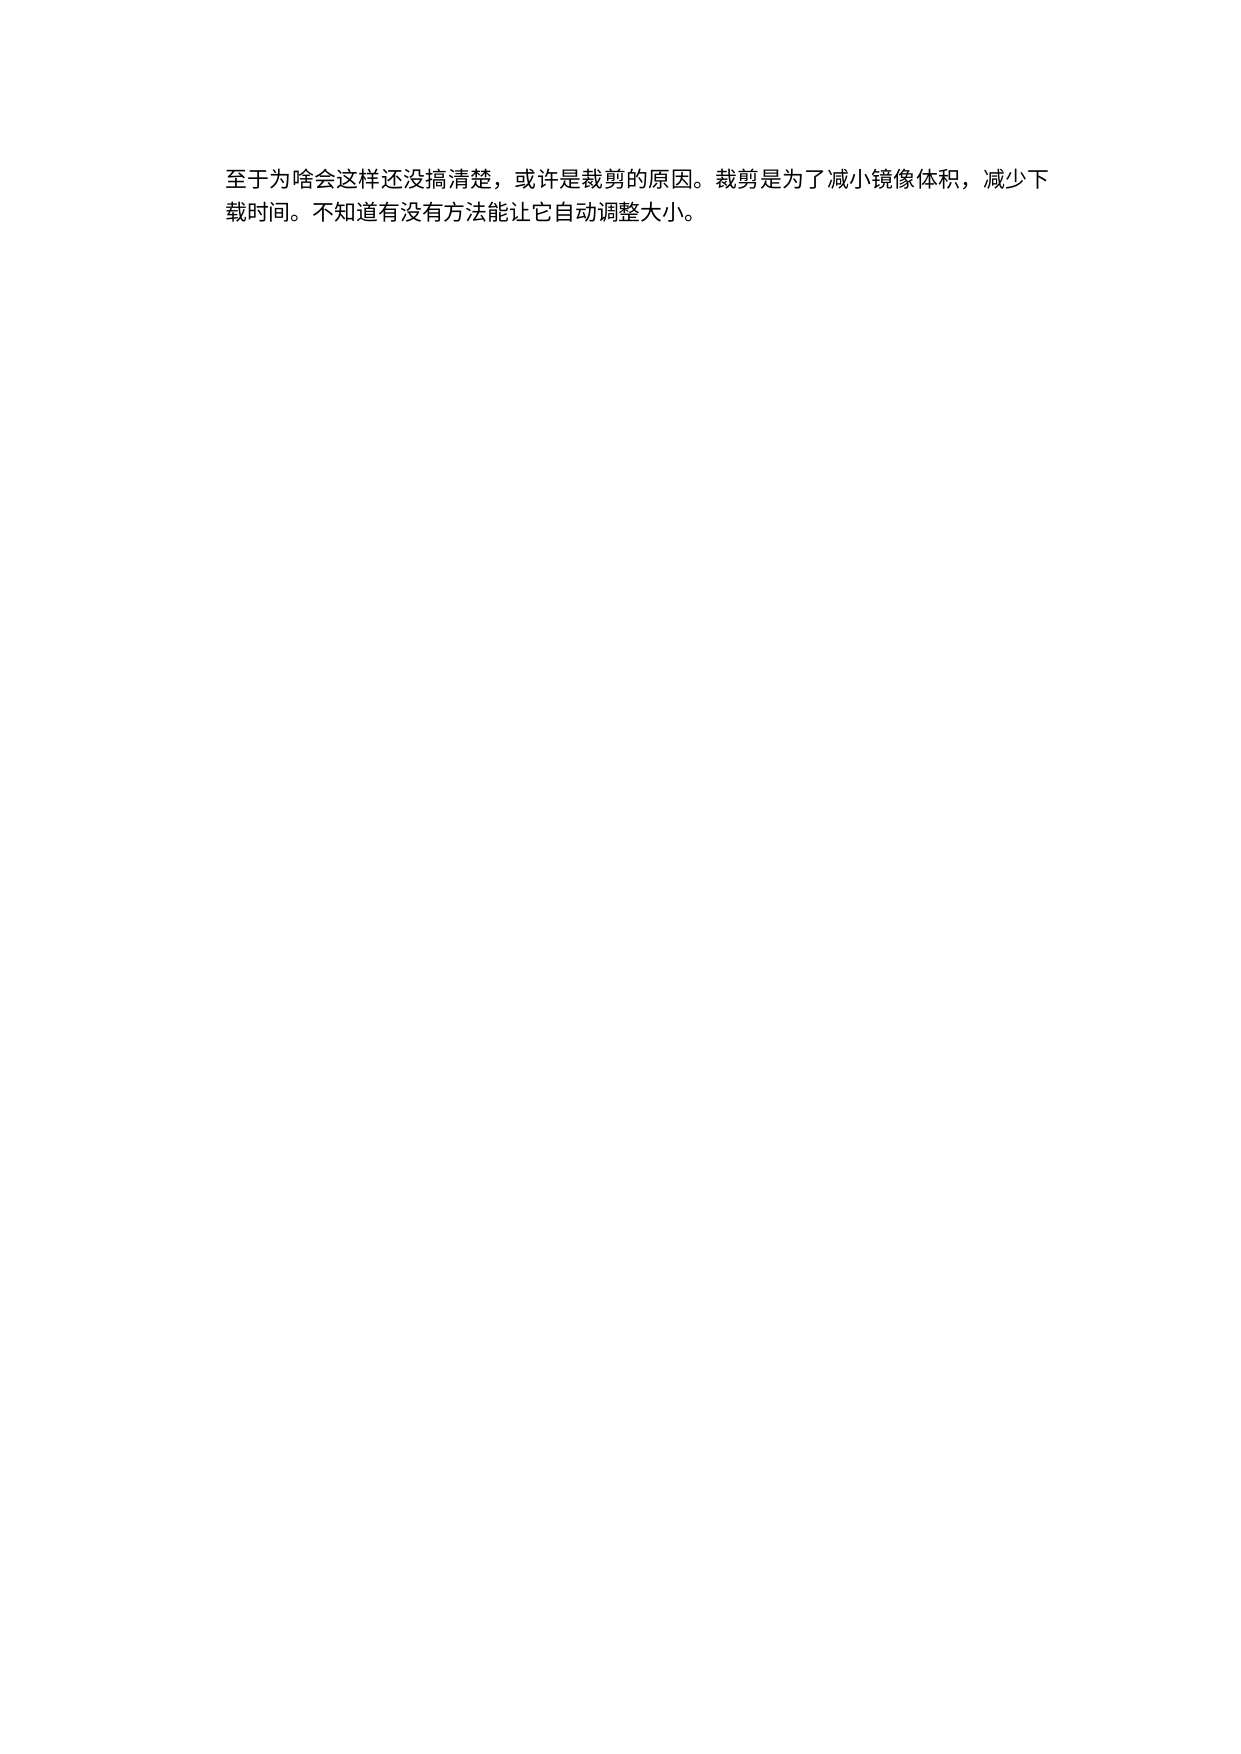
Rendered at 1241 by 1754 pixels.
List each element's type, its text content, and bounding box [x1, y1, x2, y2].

list 至于为啥会这样还没搞清楚，或许是裁剪的原因。裁剪是为了减小镜像体积，减少下载时间。不知道有没有方法能让它自动调整大小。 [225, 162, 1053, 227]
